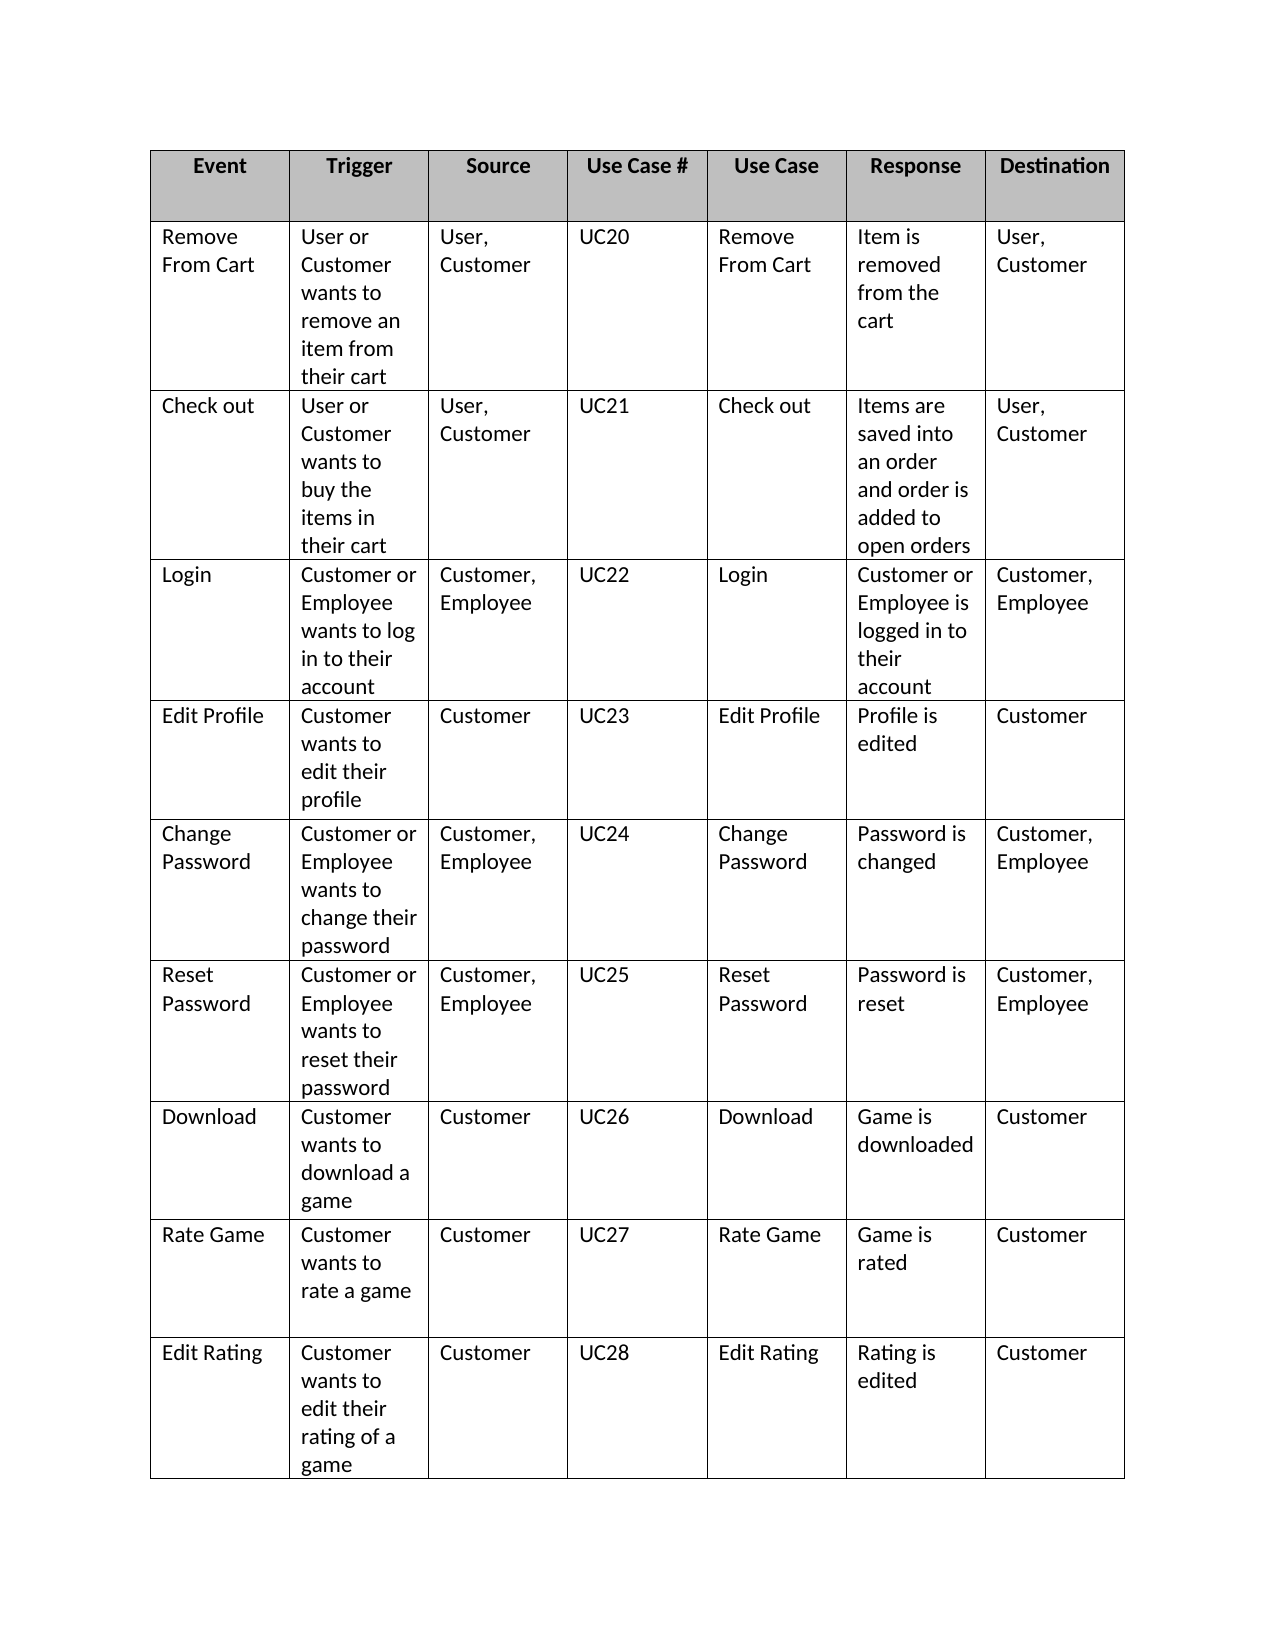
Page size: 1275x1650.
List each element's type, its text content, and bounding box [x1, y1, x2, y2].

table_cell User, Customer [429, 391, 567, 559]
table_cell UC23 [568, 701, 707, 818]
table_cell UC25 [568, 961, 707, 1101]
table_header Event [151, 151, 289, 221]
table_cell User, Customer [986, 391, 1124, 559]
table_cell Login [708, 560, 846, 700]
table_cell Customer, Employee [986, 961, 1124, 1101]
table_cell Remove From Cart [708, 222, 846, 390]
table_cell UC26 [568, 1102, 707, 1219]
table_cell Customer, Employee [986, 560, 1124, 700]
table_cell Item is removed from the cart [847, 222, 985, 390]
table_cell Customer [429, 1220, 567, 1337]
table_cell UC24 [568, 820, 707, 959]
table_cell Customer wants to edit their rating of a game [290, 1338, 428, 1478]
table_header Source [429, 151, 567, 221]
table_cell Reset Password [708, 961, 846, 1101]
table_cell Customer [986, 701, 1124, 818]
table_cell Edit Profile [708, 701, 846, 818]
table_cell UC22 [568, 560, 707, 700]
table_cell User, Customer [429, 222, 567, 390]
table_cell User or Customer wants to remove an item from their cart [290, 222, 428, 390]
table_cell Customer [986, 1102, 1124, 1219]
table_cell Edit Rating [708, 1338, 846, 1478]
table_cell Customer or Employee is logged in to their account [847, 560, 985, 700]
table_cell Customer or Employee wants to log in to their account [290, 560, 428, 700]
table_cell Check out [151, 391, 289, 559]
table_cell Login [151, 560, 289, 700]
table_header Response [847, 151, 985, 221]
table_cell Edit Profile [151, 701, 289, 818]
table_cell Password is reset [847, 961, 985, 1101]
table_cell Change Password [151, 820, 289, 959]
table_cell Rating is edited [847, 1338, 985, 1478]
table_cell Game is downloaded [847, 1102, 985, 1219]
table_cell Customer [429, 1338, 567, 1478]
table_cell Customer or Employee wants to change their password [290, 820, 428, 959]
table_cell Game is rated [847, 1220, 985, 1337]
table_cell Customer wants to edit their profile [290, 701, 428, 818]
table_cell Rate Game [708, 1220, 846, 1337]
table_cell Customer wants to download a game [290, 1102, 428, 1219]
table_cell Remove From Cart [151, 222, 289, 390]
table_cell Rate Game [151, 1220, 289, 1337]
table_cell UC28 [568, 1338, 707, 1478]
table_header Use Case # [568, 151, 707, 221]
table_cell UC21 [568, 391, 707, 559]
table_cell Customer or Employee wants to reset their password [290, 961, 428, 1101]
table_cell Customer [986, 1220, 1124, 1337]
table_cell Reset Password [151, 961, 289, 1101]
table_cell Check out [708, 391, 846, 559]
table_cell Customer, Employee [429, 820, 567, 959]
table_cell Customer wants to rate a game [290, 1220, 428, 1337]
table_cell Customer, Employee [429, 961, 567, 1101]
table_cell Password is changed [847, 820, 985, 959]
table_header Use Case [708, 151, 846, 221]
table_cell UC20 [568, 222, 707, 390]
table_cell Change Password [708, 820, 846, 959]
table_cell Download [708, 1102, 846, 1219]
table_cell Customer, Employee [429, 560, 567, 700]
table_cell Customer [429, 1102, 567, 1219]
table_cell Edit Rating [151, 1338, 289, 1478]
table_cell User, Customer [986, 222, 1124, 390]
table_cell User or Customer wants to buy the items in their cart [290, 391, 428, 559]
table_header Trigger [290, 151, 428, 221]
table_header Destination [986, 151, 1124, 221]
table_cell Profile is edited [847, 701, 985, 818]
table_cell Customer [429, 701, 567, 818]
table_cell Download [151, 1102, 289, 1219]
table_cell Items are saved into an order and order is added to open orders [847, 391, 985, 559]
table_cell Customer, Employee [986, 820, 1124, 959]
table_cell Customer [986, 1338, 1124, 1478]
table_cell UC27 [568, 1220, 707, 1337]
